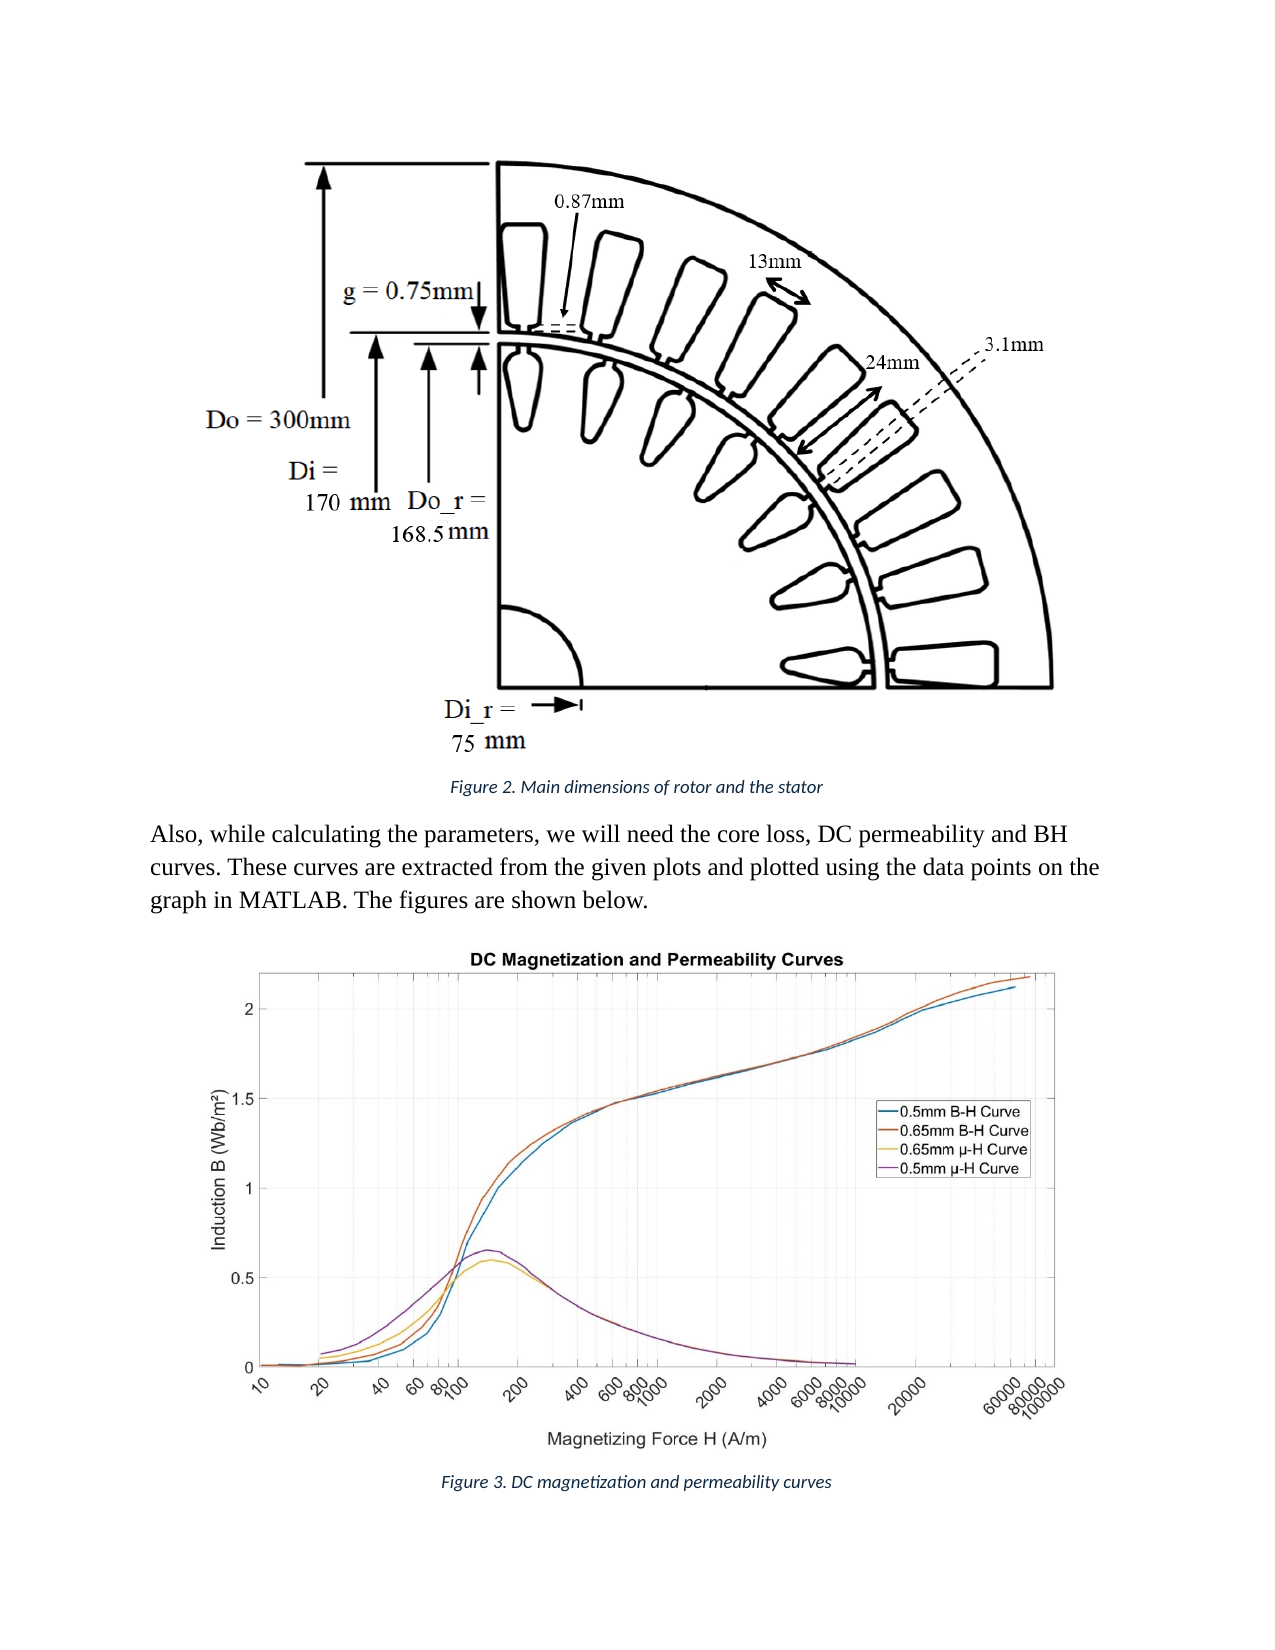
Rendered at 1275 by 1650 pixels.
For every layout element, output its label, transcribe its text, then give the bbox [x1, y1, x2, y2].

picture [202, 150, 1073, 755]
text Also, while calculating the parameters, we will need the core loss, DC permeability and BH curves. These curves are extracted from the given plots and plotted using the data points on the graph in MATLAB. The figures are shown below. [150, 819, 1125, 914]
text Figure 3. DC magnetization and permeability curves [150, 1470, 1125, 1493]
picture [200, 934, 1075, 1449]
text Figure 2. Main dimensions of rotor and the stator [150, 775, 1125, 798]
